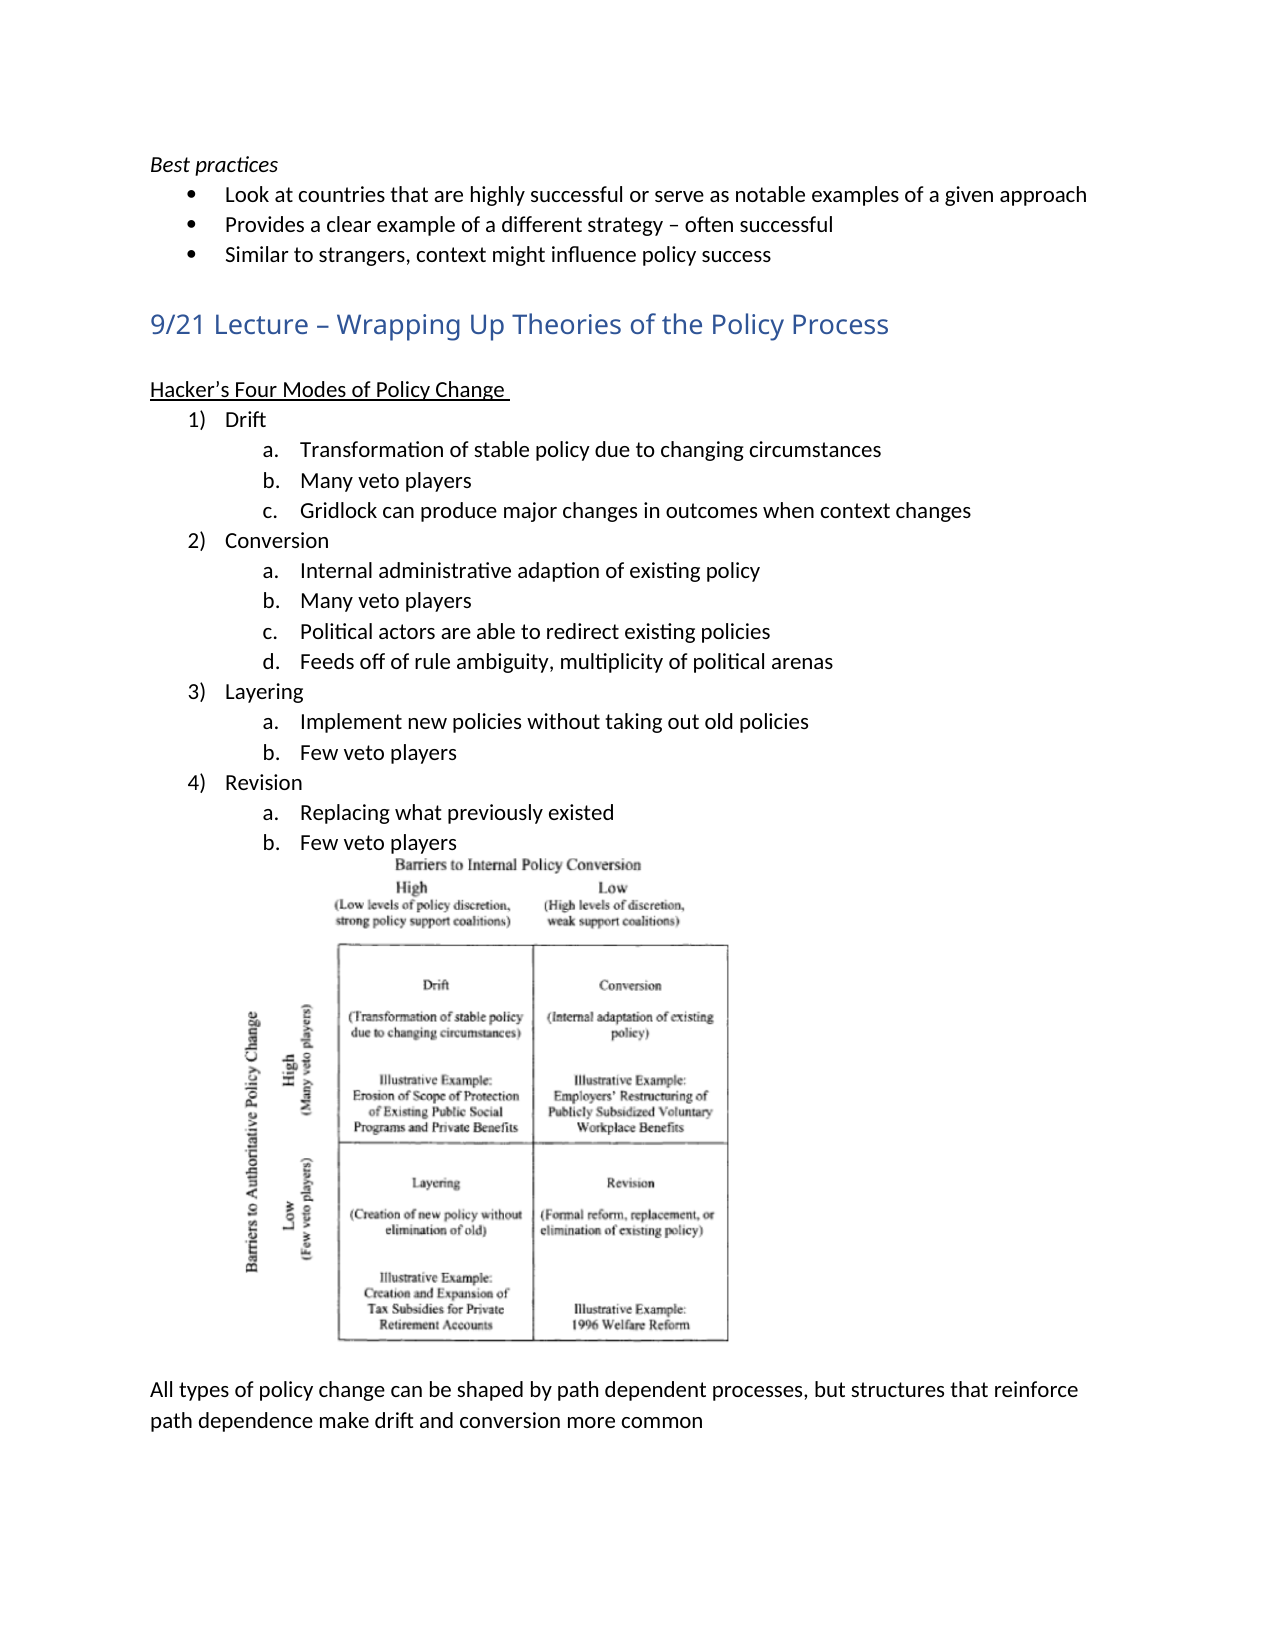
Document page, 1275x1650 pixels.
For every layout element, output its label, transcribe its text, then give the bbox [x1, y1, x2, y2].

list Few veto players [262, 738, 1125, 766]
list Replacing what previously existed [262, 798, 1125, 826]
subtitle 9/21 Lecture – Wrapping Up Theories of the Policy Process [150, 305, 1125, 342]
list Many veto players [262, 466, 1125, 494]
list Political actors are able to redirect existing policies [262, 617, 1125, 645]
list Revision [187, 768, 1125, 796]
list Transformation of stable policy due to changing circumstances [262, 436, 1125, 464]
list Provides a clear example of a different strategy – often successful [187, 210, 1125, 238]
list Drift [187, 405, 1125, 433]
text All types of policy change can be shaped by path dependent processes, but structures that reinforce path dependence make drift and conversion more common [150, 1376, 1125, 1434]
list Gridlock can produce major changes in outcomes when context changes [262, 496, 1125, 524]
list Feeds off of rule ambiguity, multiplicity of political arenas [262, 647, 1125, 675]
list Implement new policies without taking out old policies [262, 707, 1125, 736]
text Best practices [150, 150, 1125, 178]
list Few veto players [262, 828, 1125, 856]
list Many veto players [262, 587, 1125, 615]
list Conversion [187, 526, 1125, 554]
text Hacker’s Four Modes of Policy Change [150, 375, 1125, 403]
list Look at countries that are highly successful or serve as notable examples of a given approach [187, 180, 1125, 208]
list Similar to strangers, context might influence policy success [187, 241, 1125, 269]
list Internal administrative adaption of existing policy [262, 556, 1125, 584]
picture [150, 858, 802, 1344]
list Layering [187, 677, 1125, 705]
